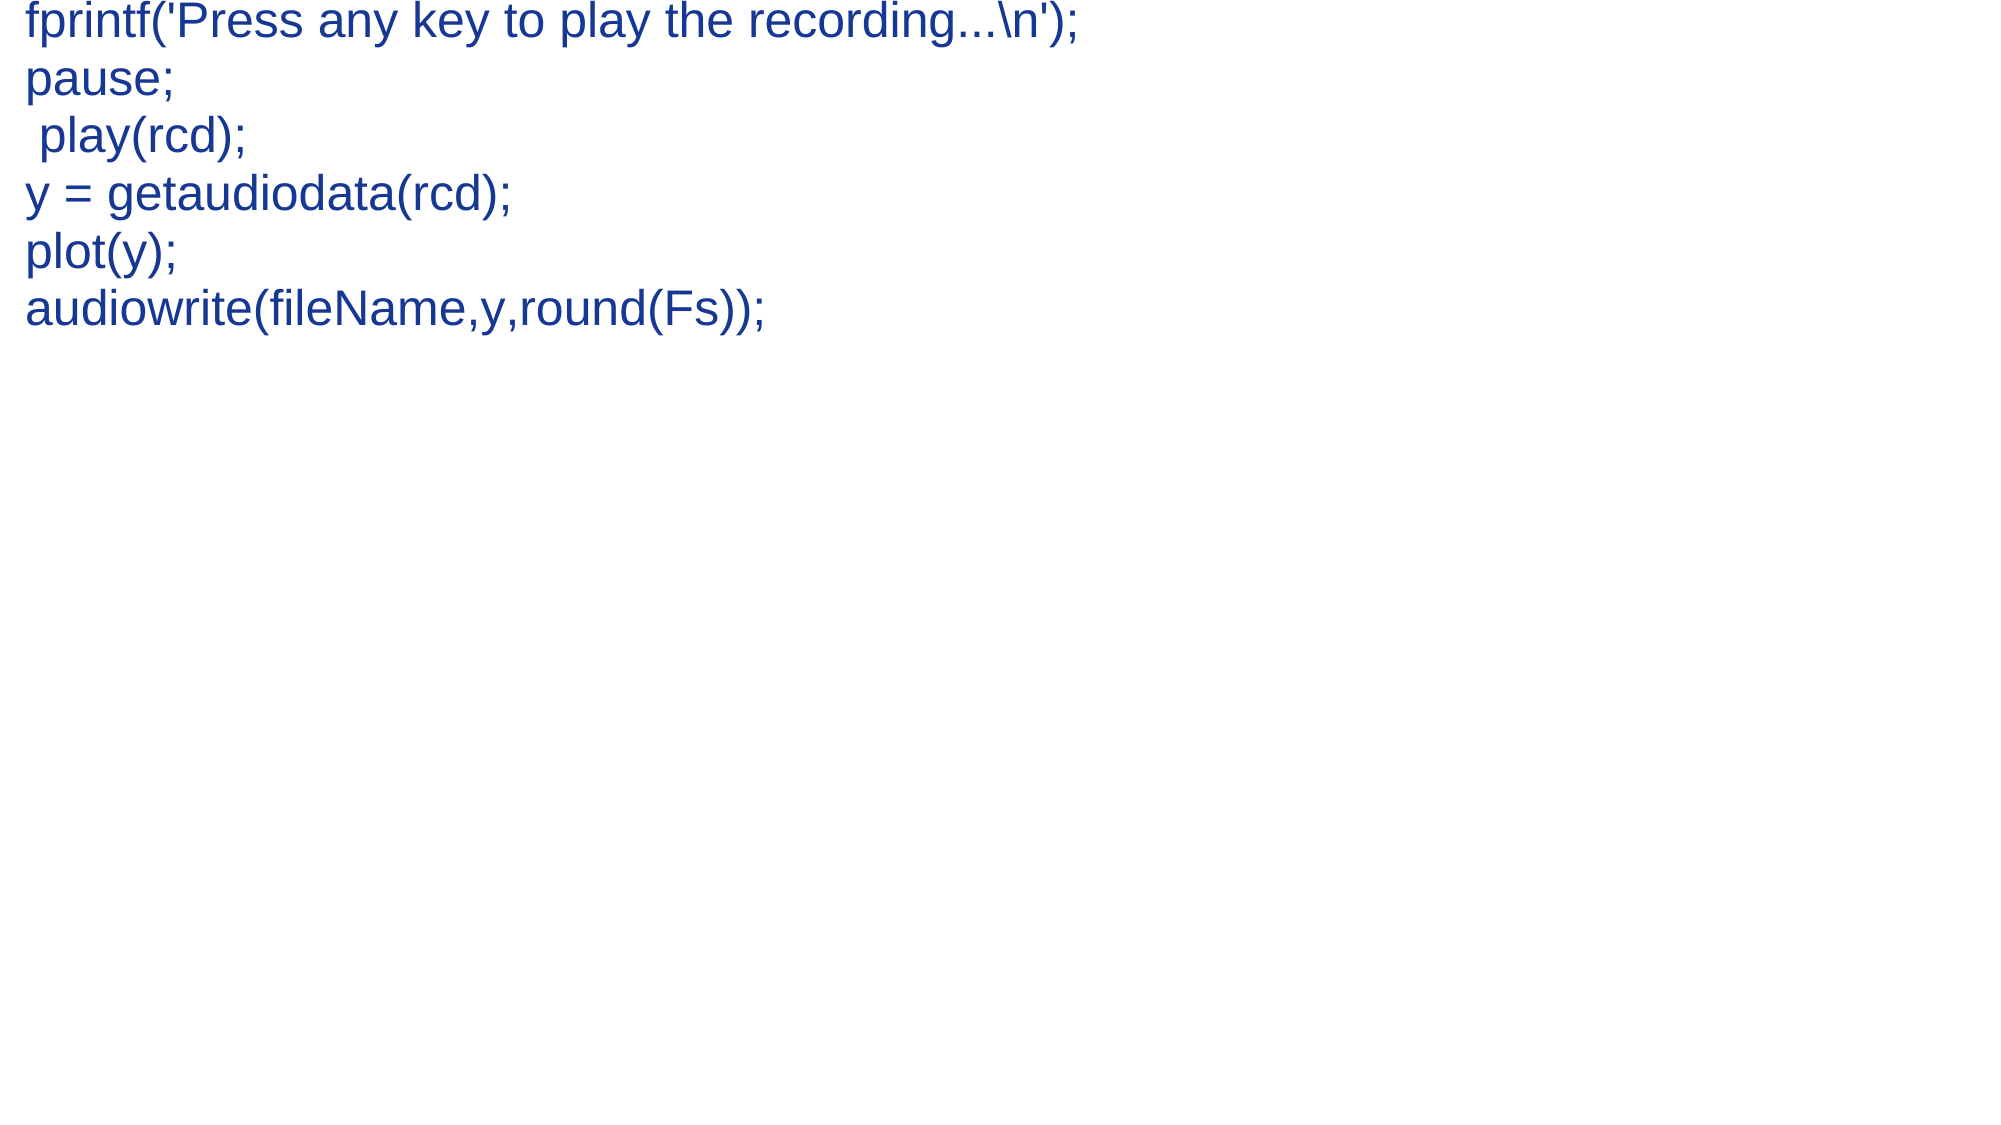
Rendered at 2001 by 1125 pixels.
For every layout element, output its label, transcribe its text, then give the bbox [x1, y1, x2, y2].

list audiowrite(fileName,y,round(Fs)); [0, 288, 1763, 335]
list plot(y); [0, 230, 1763, 277]
list pause; [0, 58, 1763, 105]
list fprintf('Press any key to play the recording...\n'); [0, 0, 1763, 47]
list play(rcd); [0, 115, 1763, 162]
list y = getaudiodata(rcd); [0, 173, 1763, 220]
